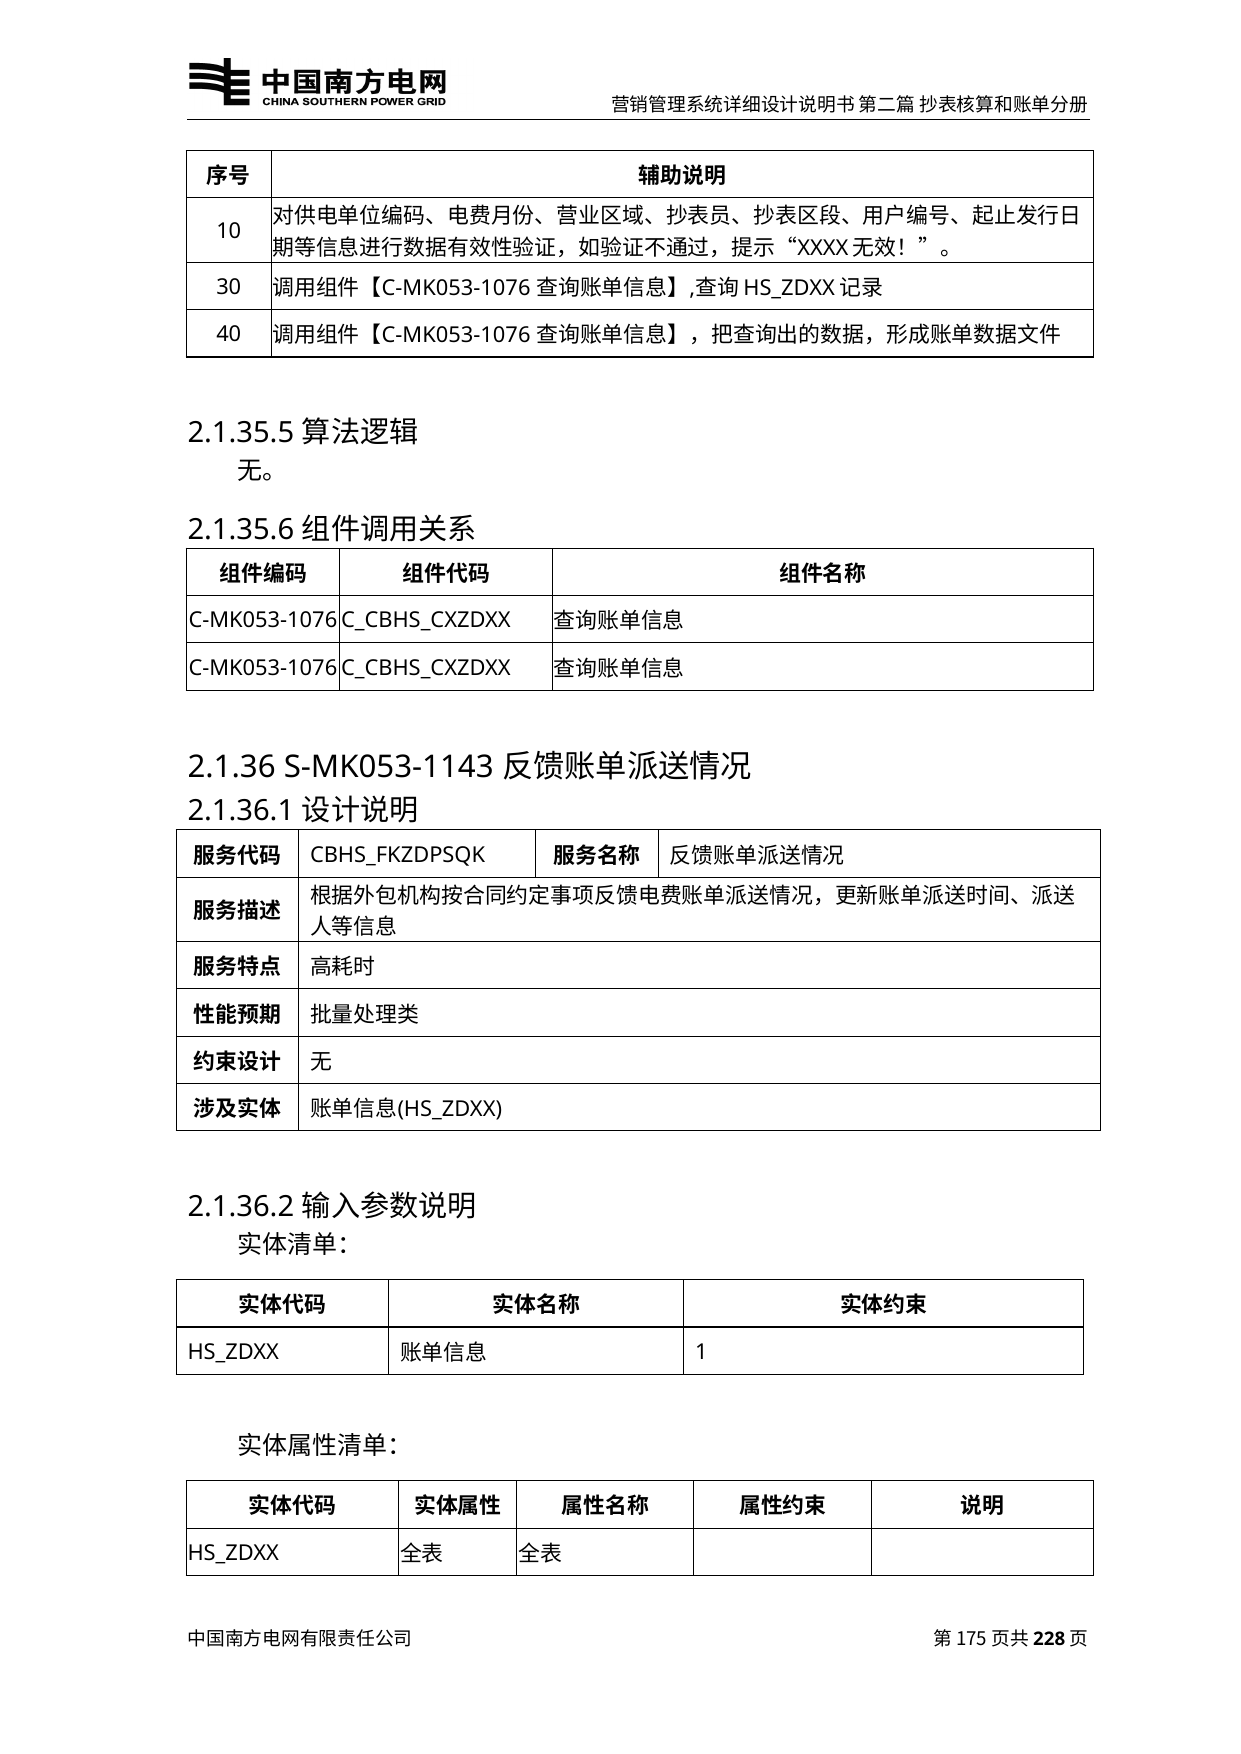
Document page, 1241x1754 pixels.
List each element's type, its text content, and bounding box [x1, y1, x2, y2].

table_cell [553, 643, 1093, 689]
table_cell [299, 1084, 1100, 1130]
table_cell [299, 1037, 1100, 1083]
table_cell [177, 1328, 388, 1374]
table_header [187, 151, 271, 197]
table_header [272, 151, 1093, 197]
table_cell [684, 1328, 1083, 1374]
text 实体属性清单： [187, 1426, 1090, 1462]
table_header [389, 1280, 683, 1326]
text 实体清单： [187, 1225, 1090, 1261]
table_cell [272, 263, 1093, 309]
subtitle 输入参数说明 [187, 1182, 1090, 1225]
picture [187, 58, 474, 112]
subtitle S-MK053-1143 反馈账单派送情况 [187, 742, 1090, 787]
subtitle 设计说明 [187, 787, 1090, 829]
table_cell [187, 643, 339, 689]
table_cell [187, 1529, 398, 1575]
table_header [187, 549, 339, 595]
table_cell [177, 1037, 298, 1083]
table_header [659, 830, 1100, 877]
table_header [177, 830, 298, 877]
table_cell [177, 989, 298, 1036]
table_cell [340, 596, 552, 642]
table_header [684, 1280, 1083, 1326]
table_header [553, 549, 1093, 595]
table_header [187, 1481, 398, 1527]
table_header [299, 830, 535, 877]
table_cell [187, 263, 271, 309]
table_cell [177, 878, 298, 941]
text 无。 [187, 451, 1090, 487]
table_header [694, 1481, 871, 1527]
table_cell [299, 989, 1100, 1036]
subtitle 组件调用关系 [187, 505, 1090, 548]
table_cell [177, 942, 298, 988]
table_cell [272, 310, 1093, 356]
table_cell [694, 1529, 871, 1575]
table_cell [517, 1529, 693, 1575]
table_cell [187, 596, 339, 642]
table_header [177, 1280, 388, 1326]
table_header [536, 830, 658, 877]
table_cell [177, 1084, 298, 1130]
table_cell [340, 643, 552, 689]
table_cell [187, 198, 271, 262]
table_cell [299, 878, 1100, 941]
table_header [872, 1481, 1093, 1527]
subtitle 算法逻辑 [187, 408, 1090, 451]
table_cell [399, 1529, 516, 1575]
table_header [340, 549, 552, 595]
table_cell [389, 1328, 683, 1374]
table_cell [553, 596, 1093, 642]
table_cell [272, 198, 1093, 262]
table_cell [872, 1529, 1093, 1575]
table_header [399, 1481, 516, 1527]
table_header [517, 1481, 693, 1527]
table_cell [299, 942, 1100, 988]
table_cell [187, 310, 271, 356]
